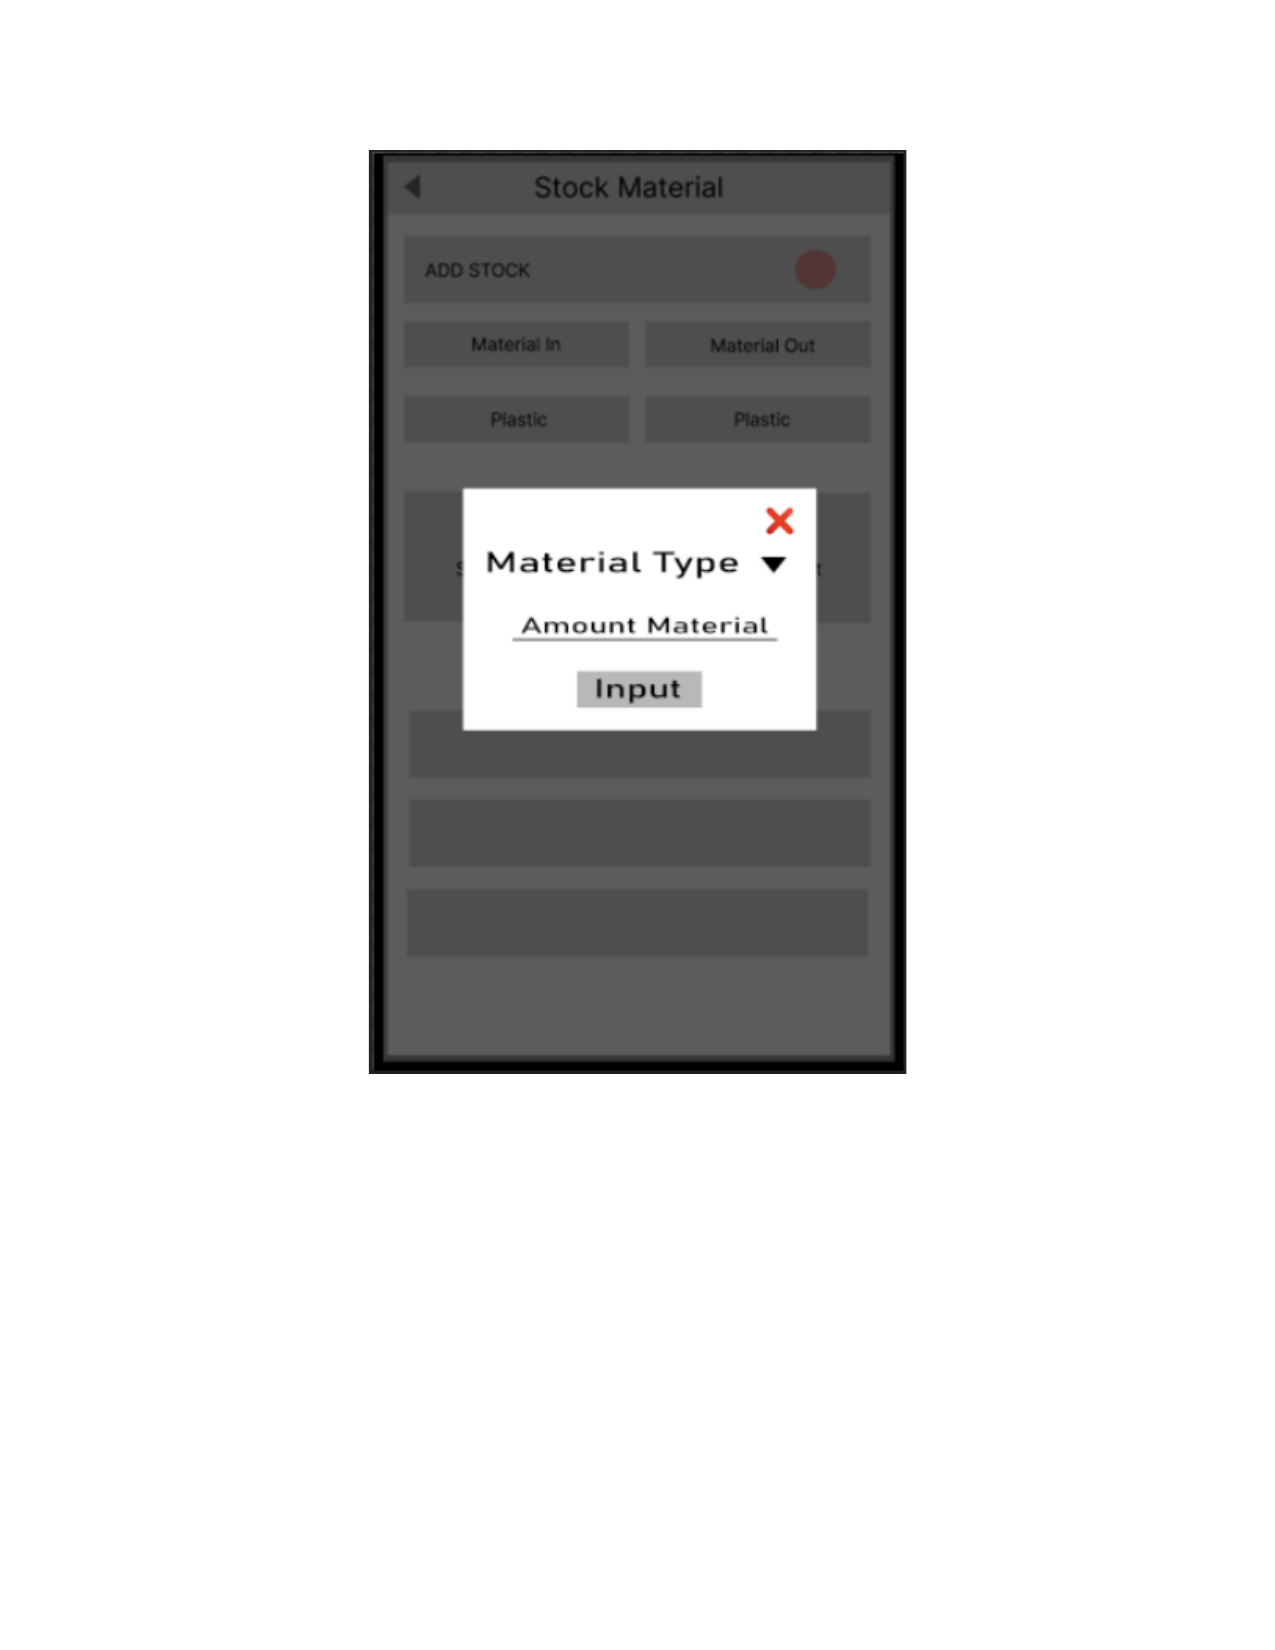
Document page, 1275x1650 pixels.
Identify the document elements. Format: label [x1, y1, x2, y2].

picture [368, 150, 907, 1074]
